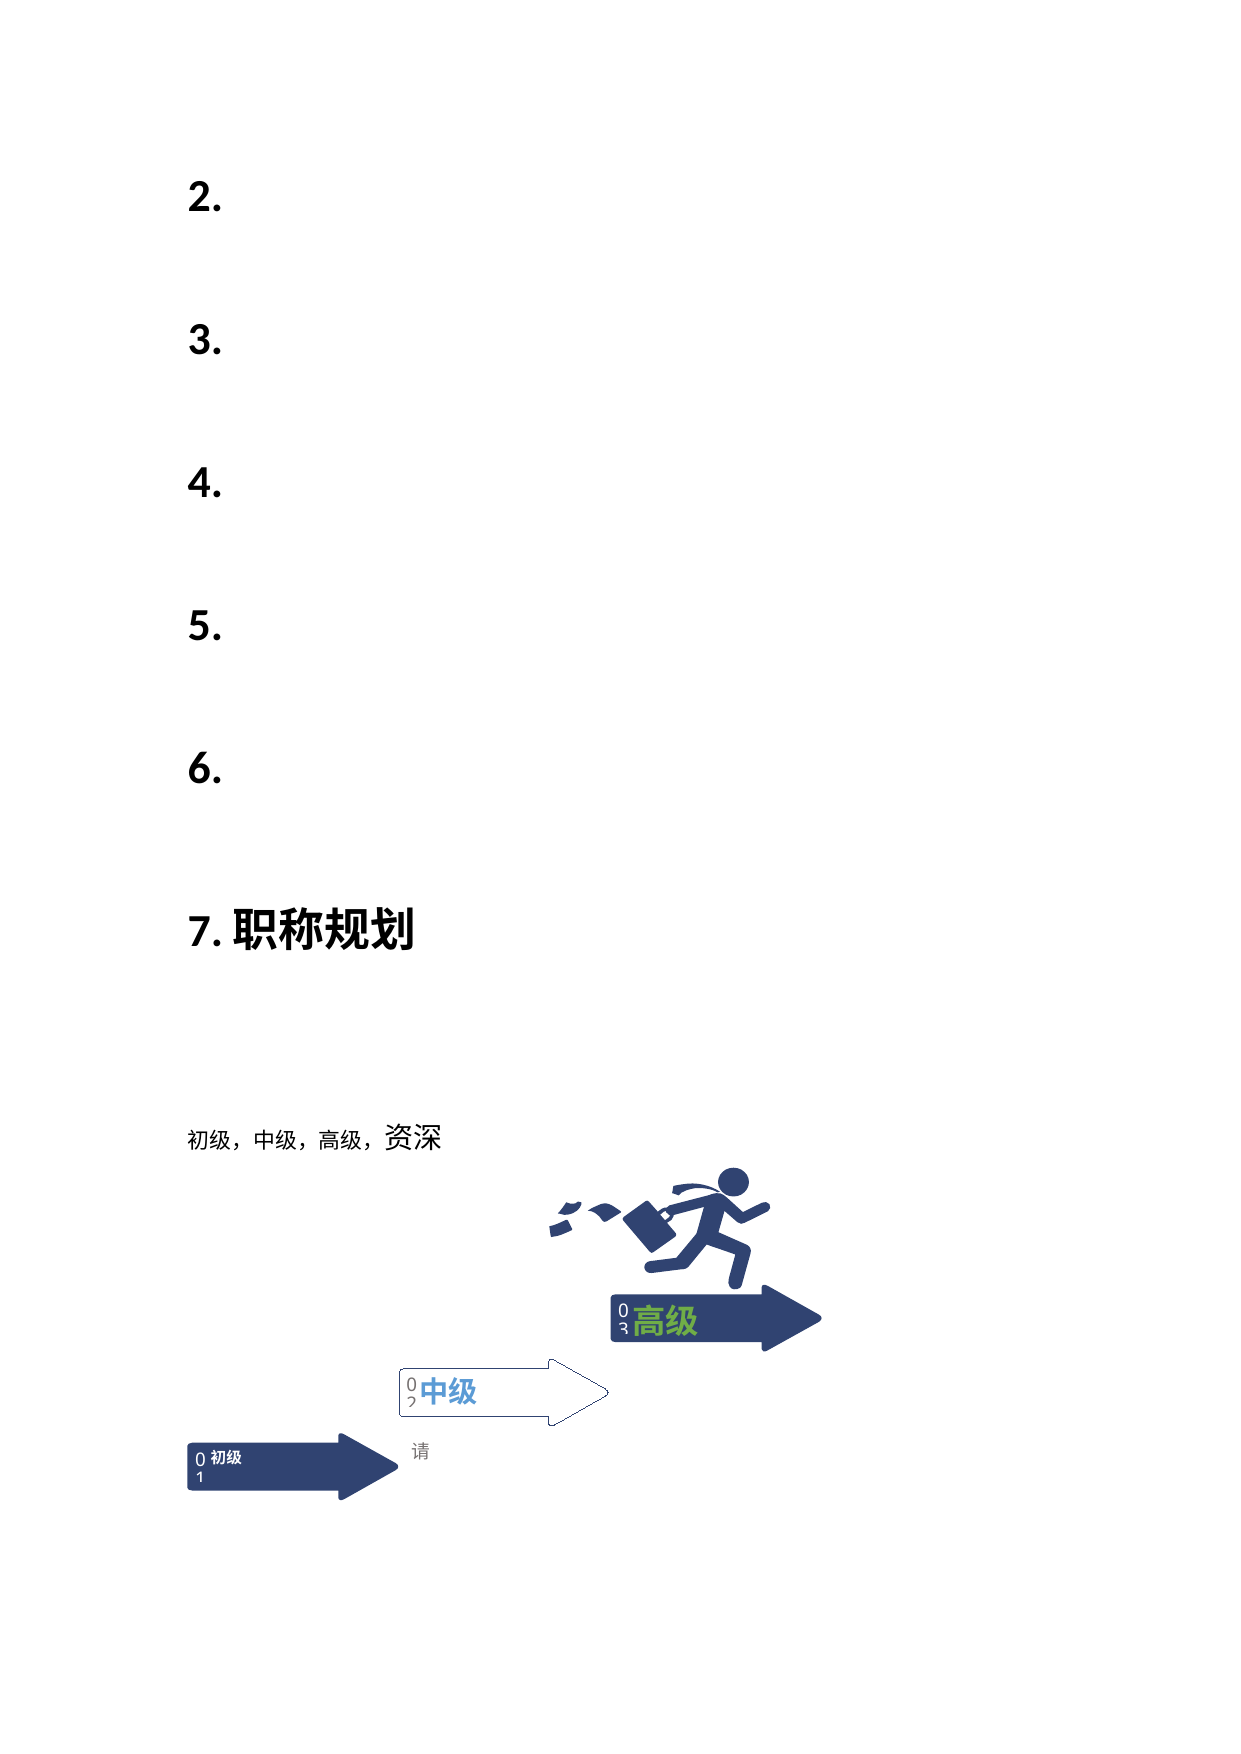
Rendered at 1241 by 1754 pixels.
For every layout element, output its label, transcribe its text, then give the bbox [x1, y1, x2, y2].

text 初级，中级，高级，资深 [187, 1103, 1053, 1168]
subtitle 职称规划 [187, 878, 1053, 976]
